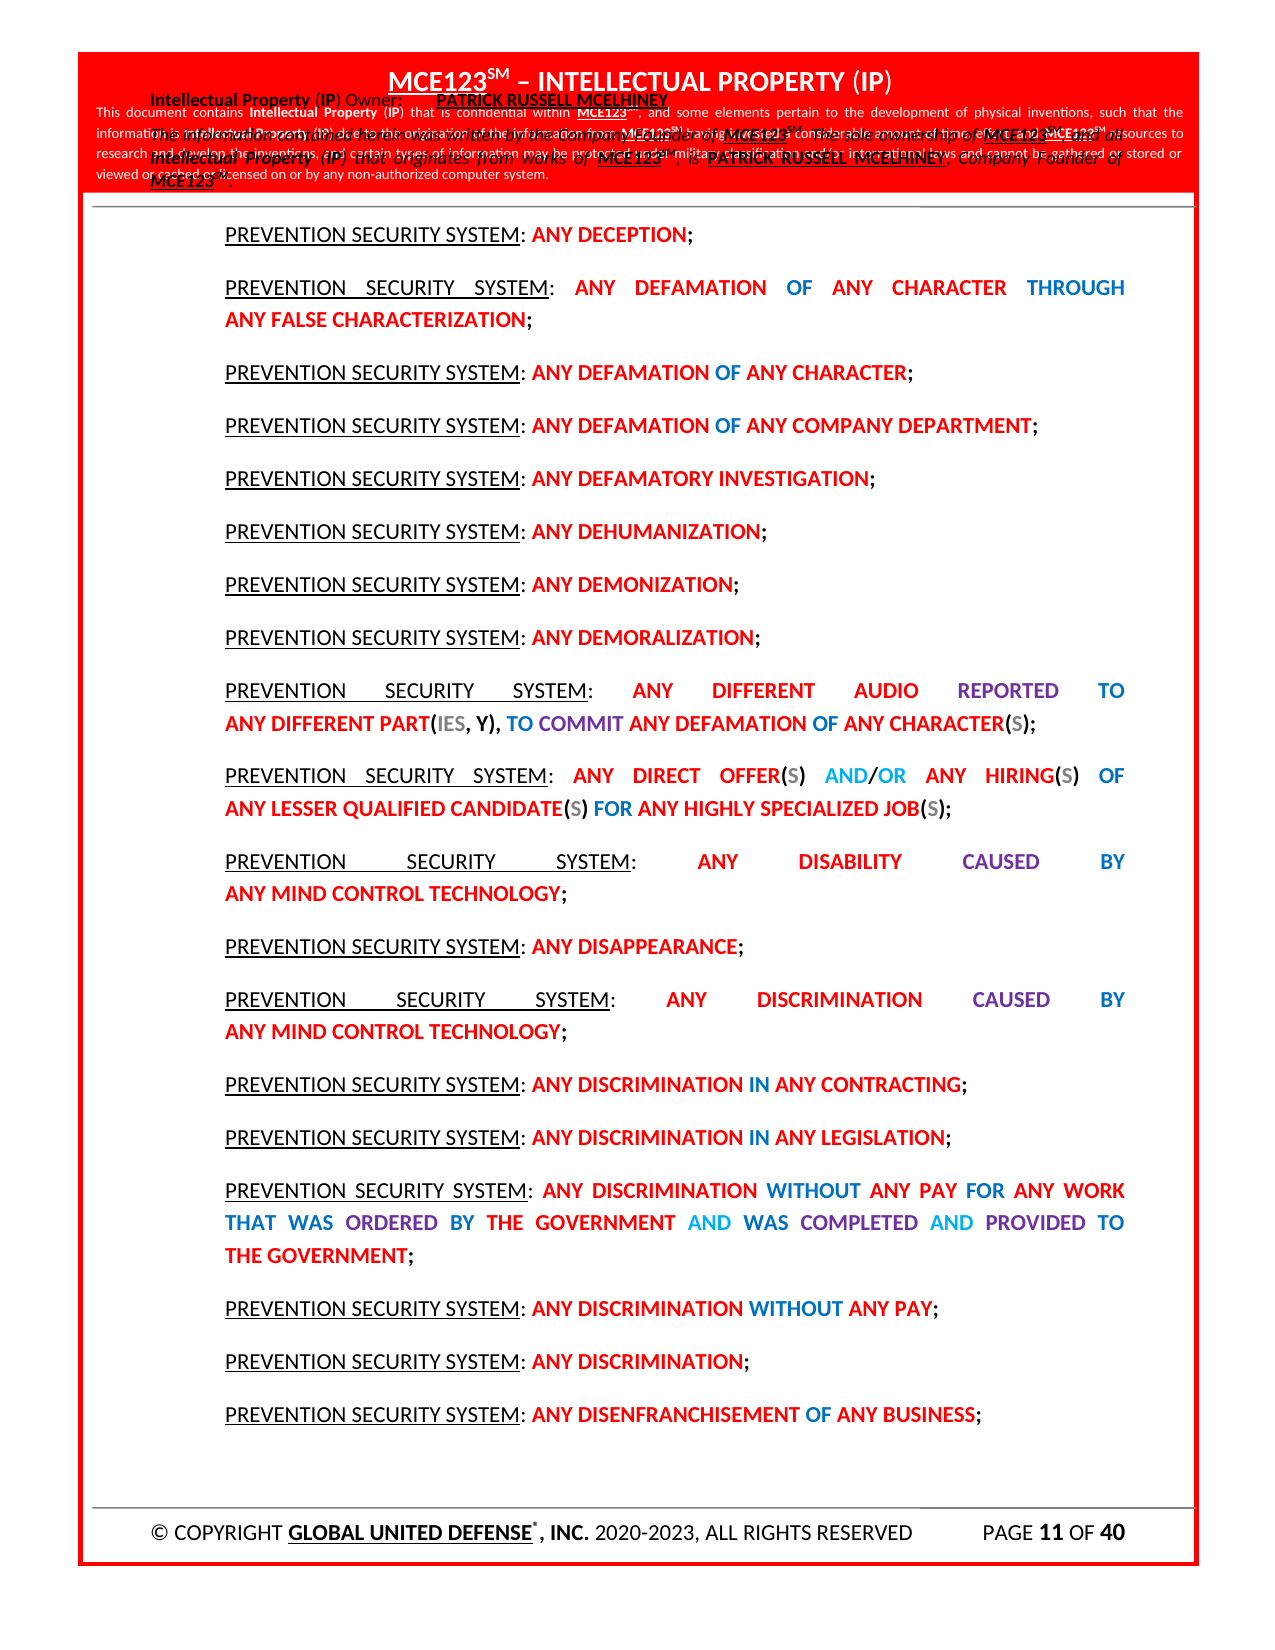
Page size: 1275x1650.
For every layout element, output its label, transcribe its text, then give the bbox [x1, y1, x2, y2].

text PREVENTION SECURITY SYSTEM: ANY DISENFRANCHISEMENT OF ANY BUSINESS; [225, 1400, 1125, 1428]
text PREVENTION SECURITY SYSTEM: ANY DEFAMATION OF ANY CHARACTER; [225, 358, 1125, 386]
text PREVENTION SECURITY SYSTEM: ANY DISCRIMINATION; [225, 1347, 1125, 1375]
text PREVENTION SECURITY SYSTEM: ANY DISCRIMINATION IN ANY LEGISLATION; [225, 1123, 1125, 1151]
text PREVENTION SECURITY SYSTEM: ANY DECEPTION; [225, 220, 1125, 248]
text PREVENTION SECURITY SYSTEM: ANY DEMONIZATION; [225, 570, 1125, 598]
text PREVENTION SECURITY SYSTEM: ANY DIFFERENT AUDIO REPORTED TO ANY DIFFERENT PART(IES, Y), TO COMMIT ANY DEFAMATION OF ANY CHARACTER(S); [225, 676, 1125, 737]
text PREVENTION SECURITY SYSTEM: ANY DISCRIMINATION WITHOUT ANY PAY; [225, 1294, 1125, 1322]
text PREVENTION SECURITY SYSTEM: ANY DIRECT OFFER(S) AND/OR ANY HIRING(S) OF ANY LESSER QUALIFIED CANDIDATE(S) FOR ANY HIGHLY SPECIALIZED JOB(S); [225, 762, 1125, 822]
text PREVENTION SECURITY SYSTEM: ANY DEFAMATION OF ANY CHARACTER THROUGH ANY FALSE CHARACTERIZATION; [225, 273, 1125, 333]
text PREVENTION SECURITY SYSTEM: ANY DEMORALIZATION; [225, 623, 1125, 651]
text PREVENTION SECURITY SYSTEM: ANY DEFAMATORY INVESTIGATION; [225, 464, 1125, 492]
text PREVENTION SECURITY SYSTEM: ANY DISCRIMINATION IN ANY CONTRACTING; [225, 1070, 1125, 1098]
text PREVENTION SECURITY SYSTEM: ANY DEHUMANIZATION; [225, 517, 1125, 545]
text PREVENTION SECURITY SYSTEM: ANY DISCRIMINATION CAUSED BY ANY MIND CONTROL TECHNOLOGY; [225, 985, 1125, 1045]
text PREVENTION SECURITY SYSTEM: ANY DISCRIMINATION WITHOUT ANY PAY FOR ANY WORK THAT WAS ORDERED BY THE GOVERNMENT AND WAS COMPLETED AND PROVIDED TO THE GOVERNMENT; [225, 1176, 1125, 1269]
text PREVENTION SECURITY SYSTEM: ANY DISABILITY CAUSED BY ANY MIND CONTROL TECHNOLOGY; [225, 847, 1125, 907]
text PREVENTION SECURITY SYSTEM: ANY DEFAMATION OF ANY COMPANY DEPARTMENT; [225, 411, 1125, 439]
text PREVENTION SECURITY SYSTEM: ANY DISAPPEARANCE; [225, 932, 1125, 960]
